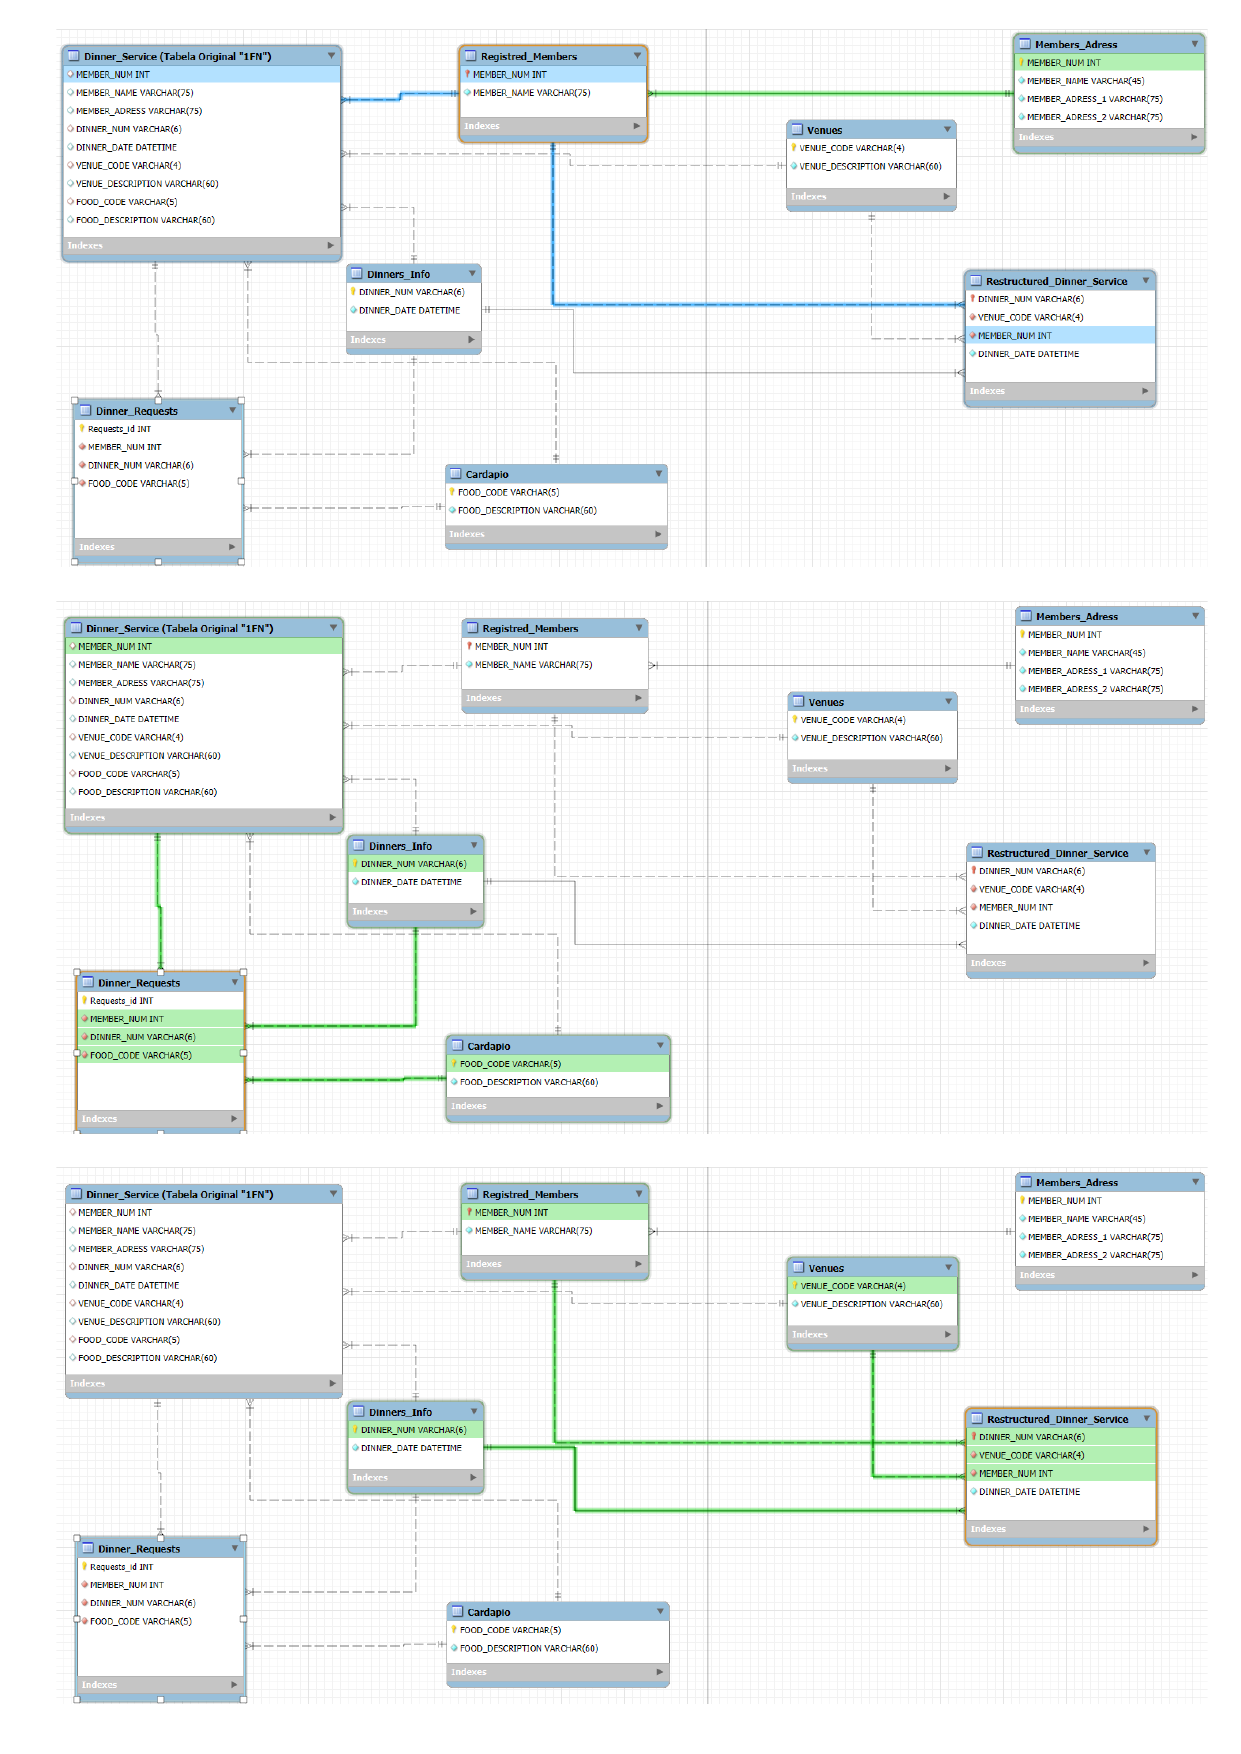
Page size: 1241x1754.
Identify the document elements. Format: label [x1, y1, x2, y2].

picture [56, 1167, 1208, 1704]
picture [56, 29, 1208, 567]
picture [56, 601, 1208, 1134]
